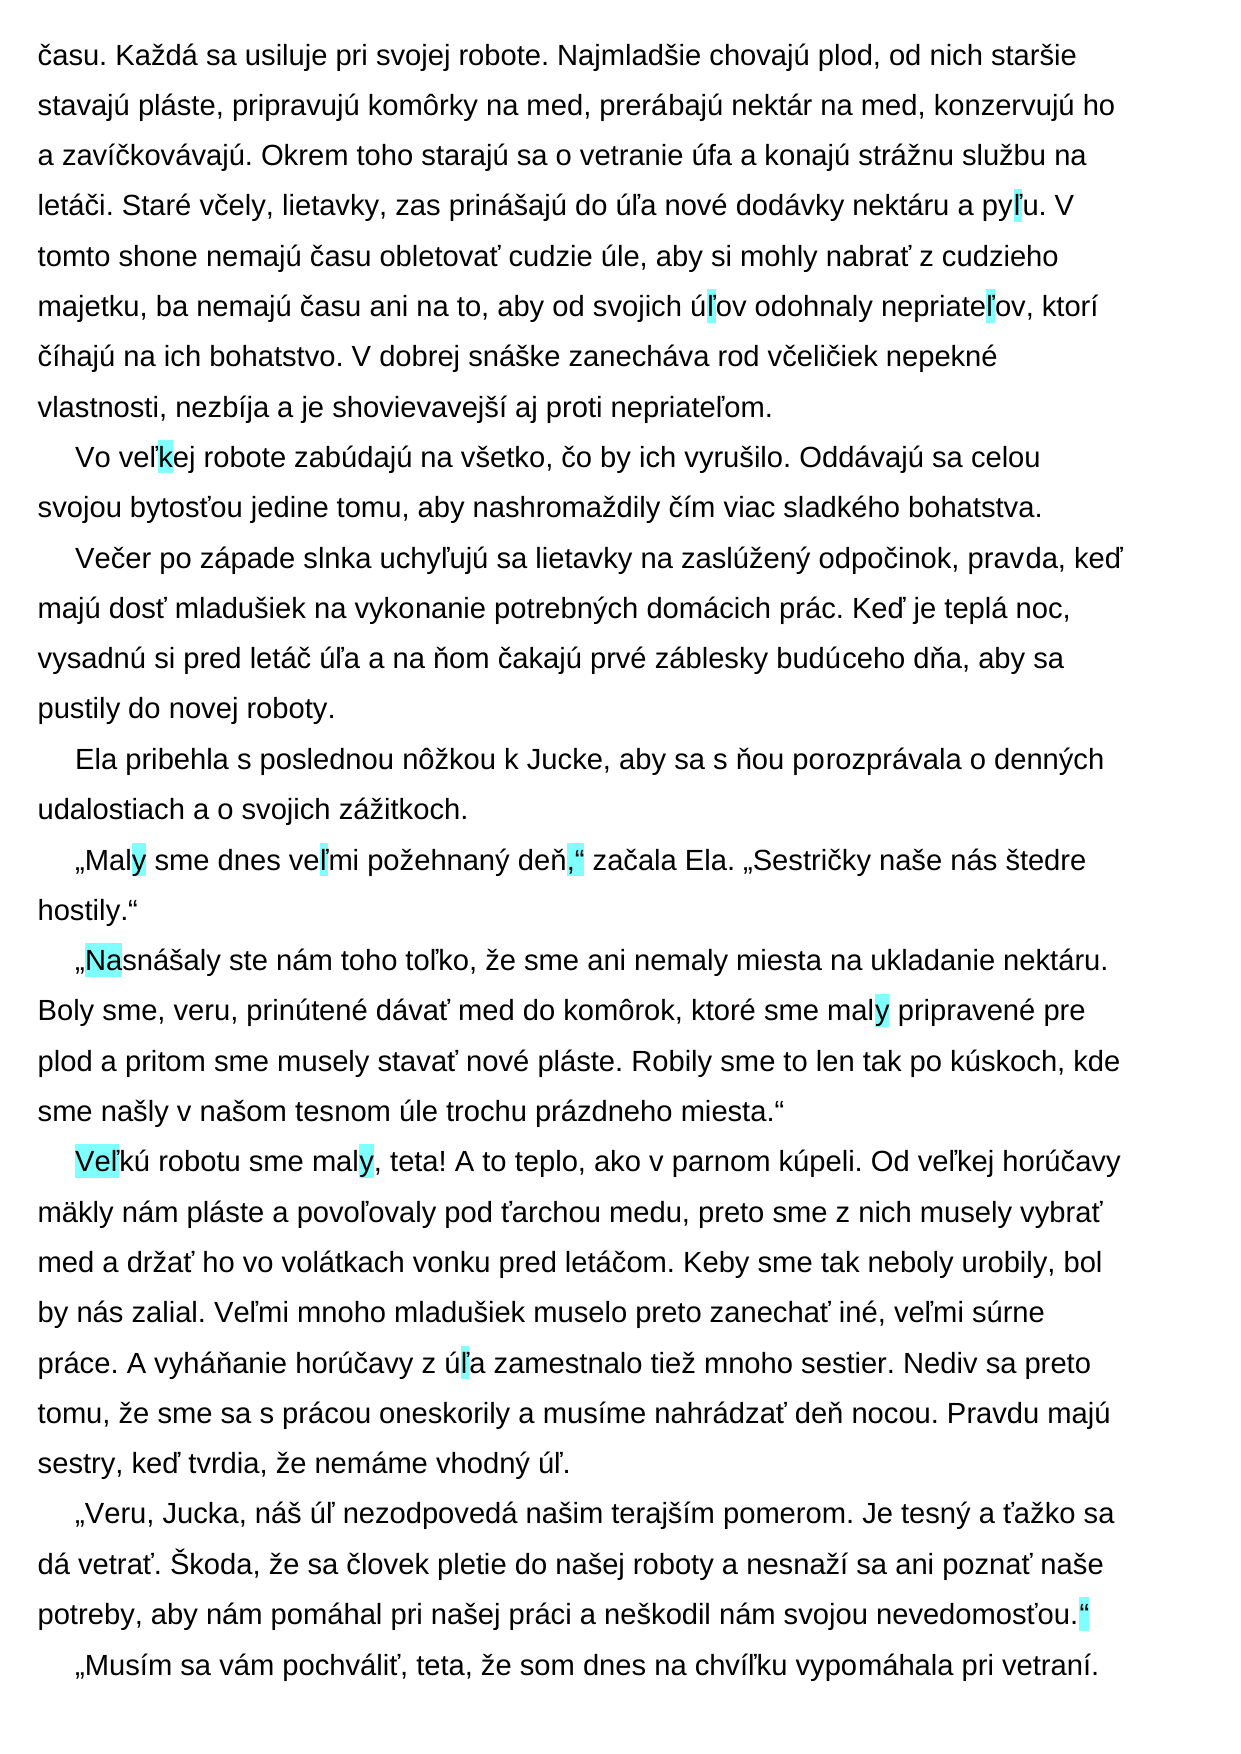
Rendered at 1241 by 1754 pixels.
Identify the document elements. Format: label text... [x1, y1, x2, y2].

text „Nasnášaly ste nám toho toľko, že sme ani nemaly miesta na ukladanie nektáru. Boly sme, veru, prinútené dávať med do komôrok, ktoré sme maly pripravené pre plod a pritom sme musely stavať nové pláste. Robily sme to len tak po kúskoch, kde sme našly v našom tesnom úle trochu prázdneho miesta.“ [37, 943, 1129, 1128]
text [37, 37, 1129, 423]
text Veľkú robotu sme maly, teta! A to teplo, ako v parnom kúpeli. Od veľkej horúčavy mäkly nám pláste a povoľovaly pod ťarchou medu, preto sme z nich musely vybrať med a držať ho vo volátkach vonku pred letáčom. Keby sme tak neboly urobily, bol by nás zalial. Veľmi mnoho mladušiek muselo preto zanechať iné, veľmi súrne práce. A vyháňanie horúčavy z úľa zamestnalo tiež mnoho sestier. Nediv sa preto tomu, že sme sa s prácou oneskorily a musíme nahrádzať deň nocou. Pravdu majú sestry, keď tvrdia, že nemáme vhodný úľ. [37, 1144, 1129, 1480]
text „Maly sme dnes veľmi požehnaný deň,“ začala Ela. „Sestričky naše nás štedre hostily.“ [37, 842, 1129, 926]
text Vo veľkej robote zabúdajú na všetko, čo by ich vyrušilo. Oddávajú sa celou svojou bytosťou jedine tomu, aby nashromaždily čím viac sladkého bohatstva. [37, 440, 1129, 524]
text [37, 1647, 1129, 1681]
text Večer po západe slnka uchyľujú sa lietavky na zaslúžený odpočinok, pravda, keď majú dosť mladušiek na vykonanie potrebných domácich prác. Keď je teplá noc, vysadnú si pred letáč úľa a na ňom čakajú prvé záblesky budúceho dňa, aby sa pustily do novej roboty. [37, 541, 1129, 725]
text „Veru, Jucka, náš úľ nezodpovedá našim terajším pomerom. Je tesný a ťažko sa dá vetrať. Škoda, že sa človek pletie do našej roboty a nesnaží sa ani poznať naše potreby, aby nám pomáhal pri našej práci a neškodil nám svojou nevedomosťou.“ [37, 1497, 1129, 1631]
text Ela pribehla s poslednou nôžkou k Jucke, aby sa s ňou porozprávala o denných udalostiach a o svojich zážitkoch. [37, 742, 1129, 826]
